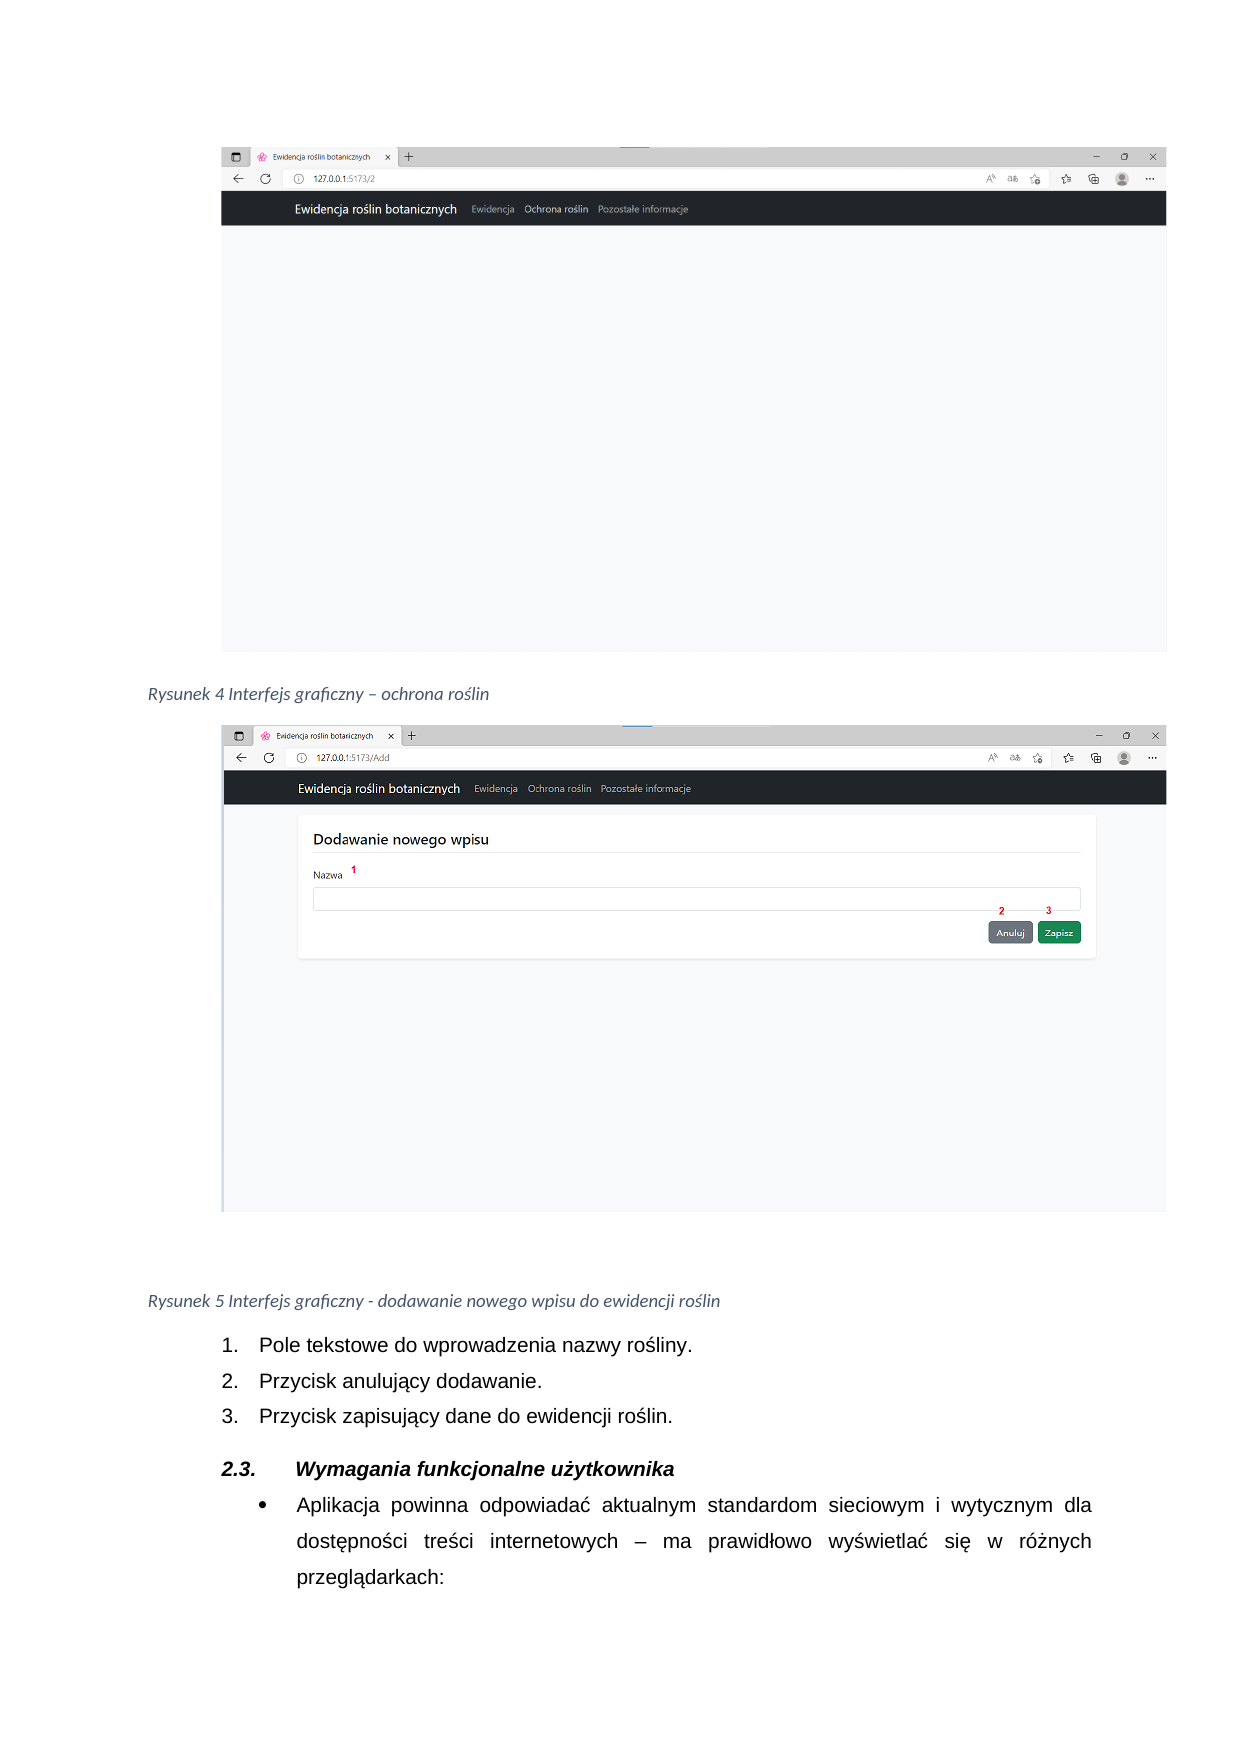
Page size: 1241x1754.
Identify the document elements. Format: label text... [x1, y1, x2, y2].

list Przycisk zapisujący dane do ewidencji roślin. [221, 1404, 1093, 1428]
picture [221, 147, 1167, 652]
list Przycisk anulujący dodawanie. [221, 1368, 1093, 1392]
list Pole tekstowe do wprowadzenia nazwy rośliny. [221, 1332, 1093, 1356]
picture [221, 725, 1167, 1212]
subtitle 2.3. Wymagania funkcjonalne użytkownika [148, 1457, 1093, 1481]
